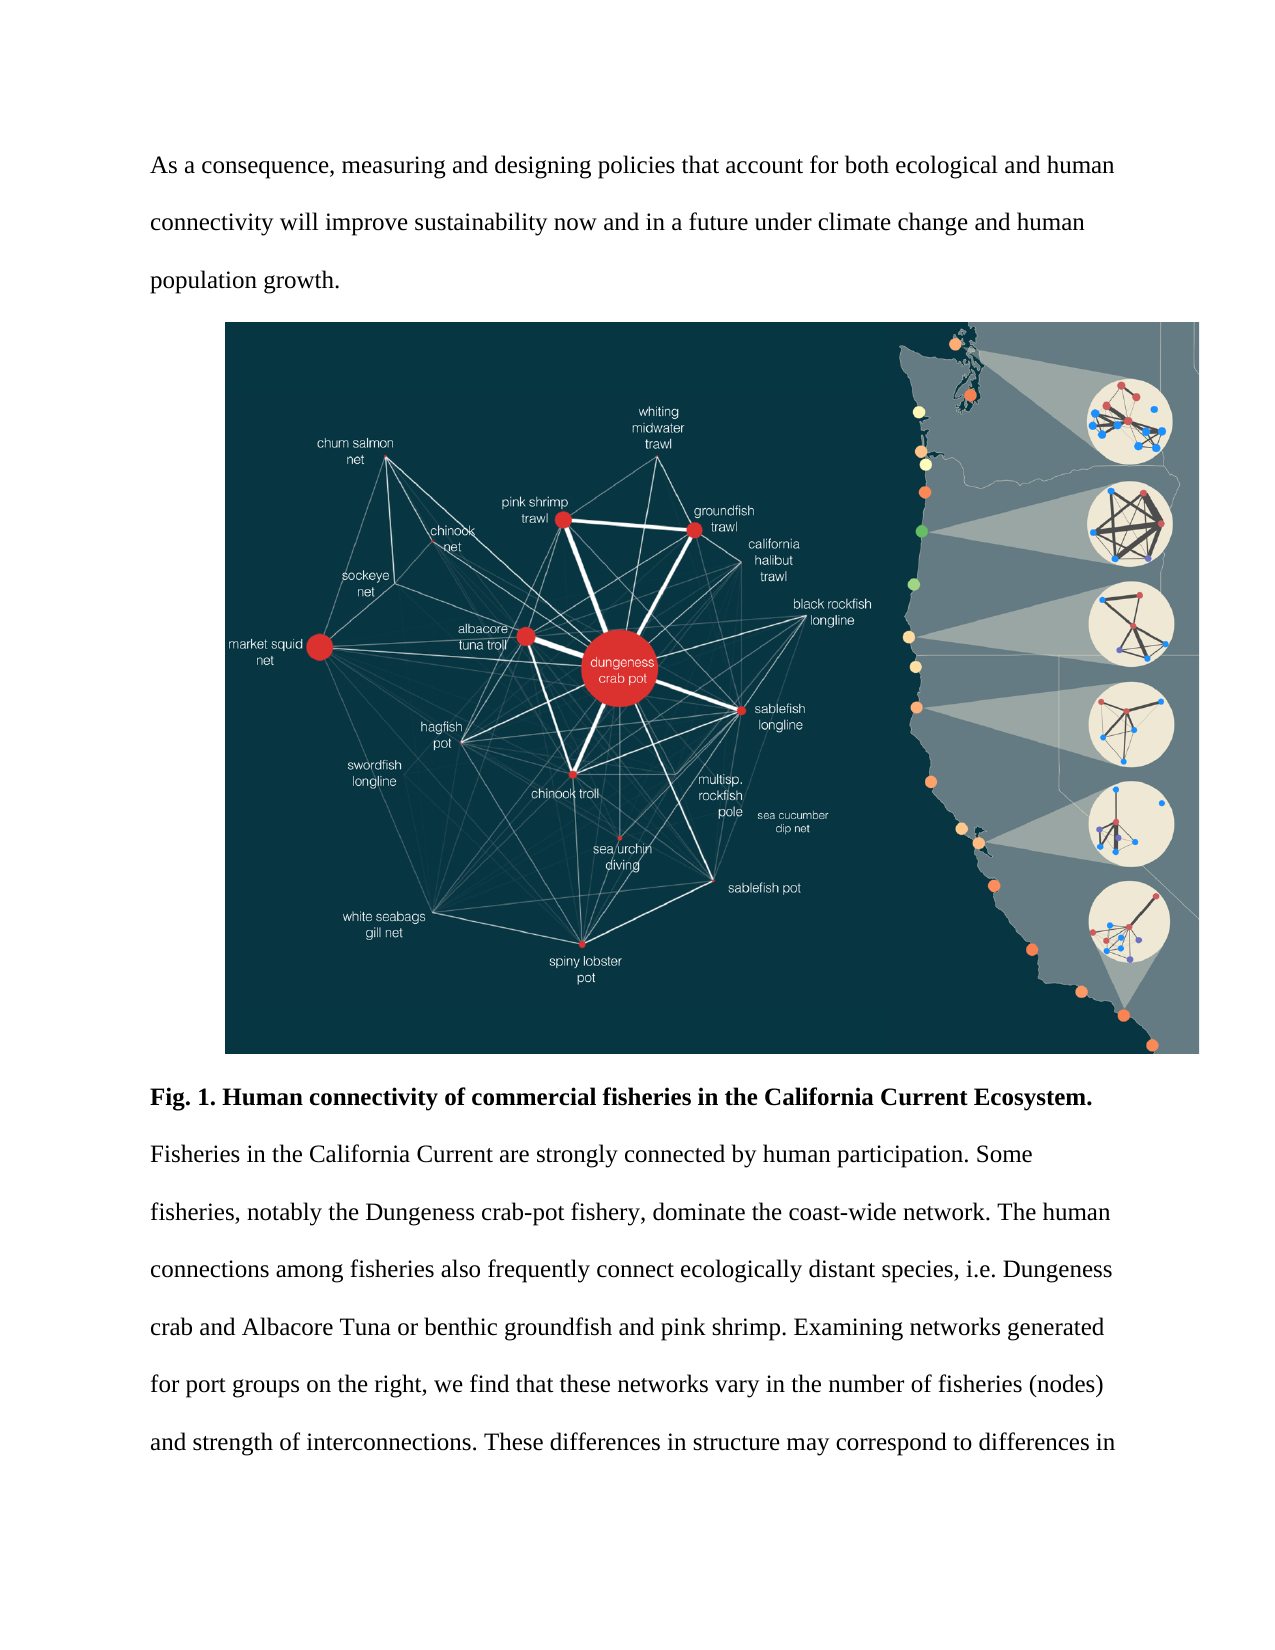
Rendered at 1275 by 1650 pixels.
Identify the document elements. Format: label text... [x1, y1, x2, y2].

picture [225, 322, 1200, 1054]
